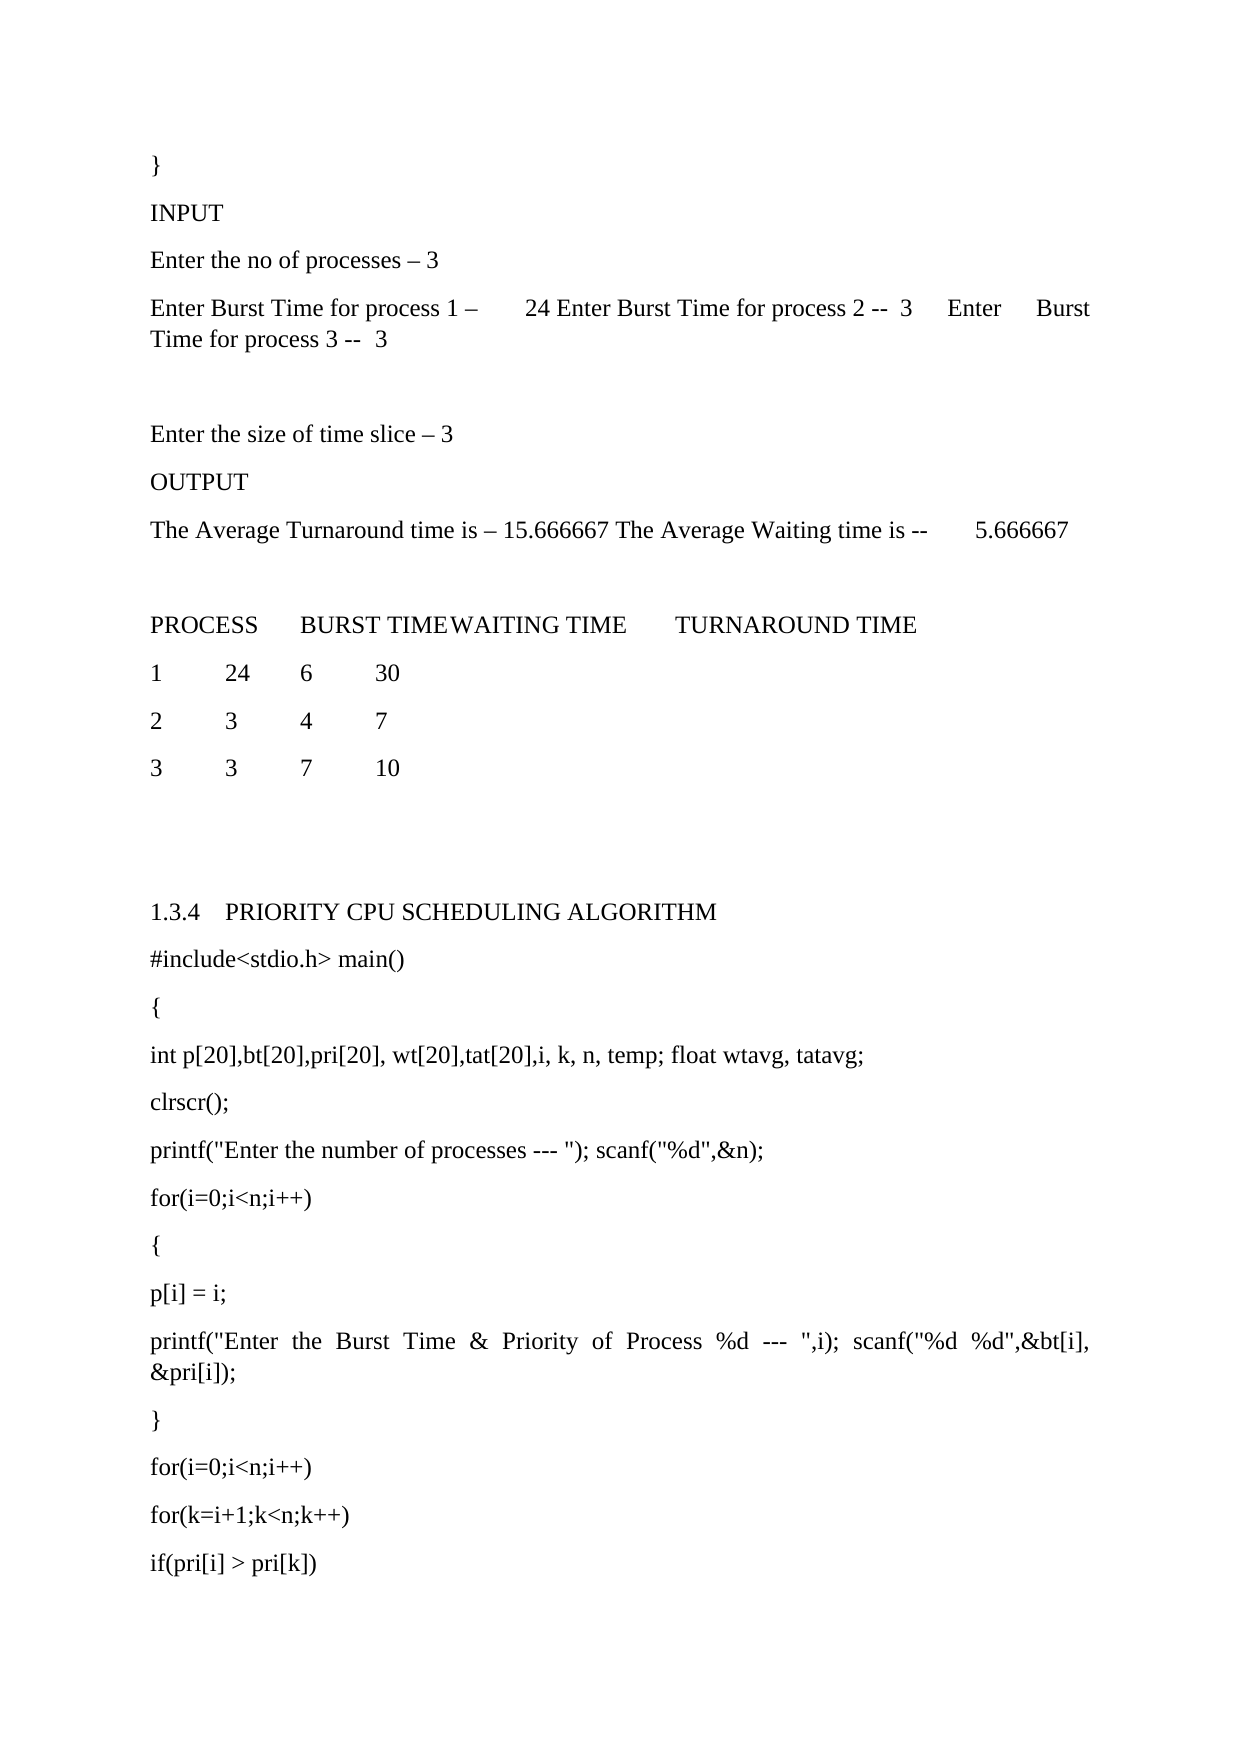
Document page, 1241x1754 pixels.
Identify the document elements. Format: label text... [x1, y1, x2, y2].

text 2 3 4 7 [150, 706, 1090, 734]
text p[i] = i; [150, 1278, 1090, 1307]
text Enter the no of processes – 3 [150, 245, 1090, 274]
text for(i=0;i<n;i++) [150, 1452, 1090, 1481]
text printf("Enter the Burst Time & Priority of Process %d --- ",i); scanf("%d %d",&bt[i], &pri[i]); [150, 1326, 1090, 1386]
text clrscr(); [150, 1087, 1090, 1116]
text int p[20],bt[20],pri[20], wt[20],tat[20],i, k, n, temp; float wtavg, tatavg; [150, 1040, 1090, 1068]
text { [150, 1231, 1090, 1259]
text } [150, 1405, 1090, 1433]
text if(pri[i] > pri[k]) [150, 1548, 1090, 1577]
text printf("Enter the number of processes --- "); scanf("%d",&n); [150, 1135, 1090, 1164]
text 1 24 6 30 [150, 658, 1090, 687]
text INPUT [150, 198, 1090, 226]
text for(i=0;i<n;i++) [150, 1183, 1090, 1212]
text for(k=i+1;k<n;k++) [150, 1500, 1090, 1529]
text { [150, 992, 1090, 1021]
text 1.3.4 PRIORITY CPU SCHEDULING ALGORITHM [150, 897, 1090, 925]
text Enter Burst Time for process 1 – 24 Enter Burst Time for process 2 -- 3 Enter Burst Time for process 3 -- 3 [150, 293, 1090, 353]
text #include<stdio.h> main() [150, 944, 1090, 973]
text The Average Turnaround time is – 15.666667 The Average Waiting time is -- 5.666667 [150, 515, 1090, 544]
text PROCESS BURST TIME WAITING TIME TURNAROUND TIME [150, 610, 1090, 639]
text Enter the size of time slice – 3 [150, 419, 1090, 448]
text OUTPUT [150, 467, 1090, 496]
text } [150, 150, 1090, 179]
text 3 3 7 10 [150, 753, 1090, 782]
